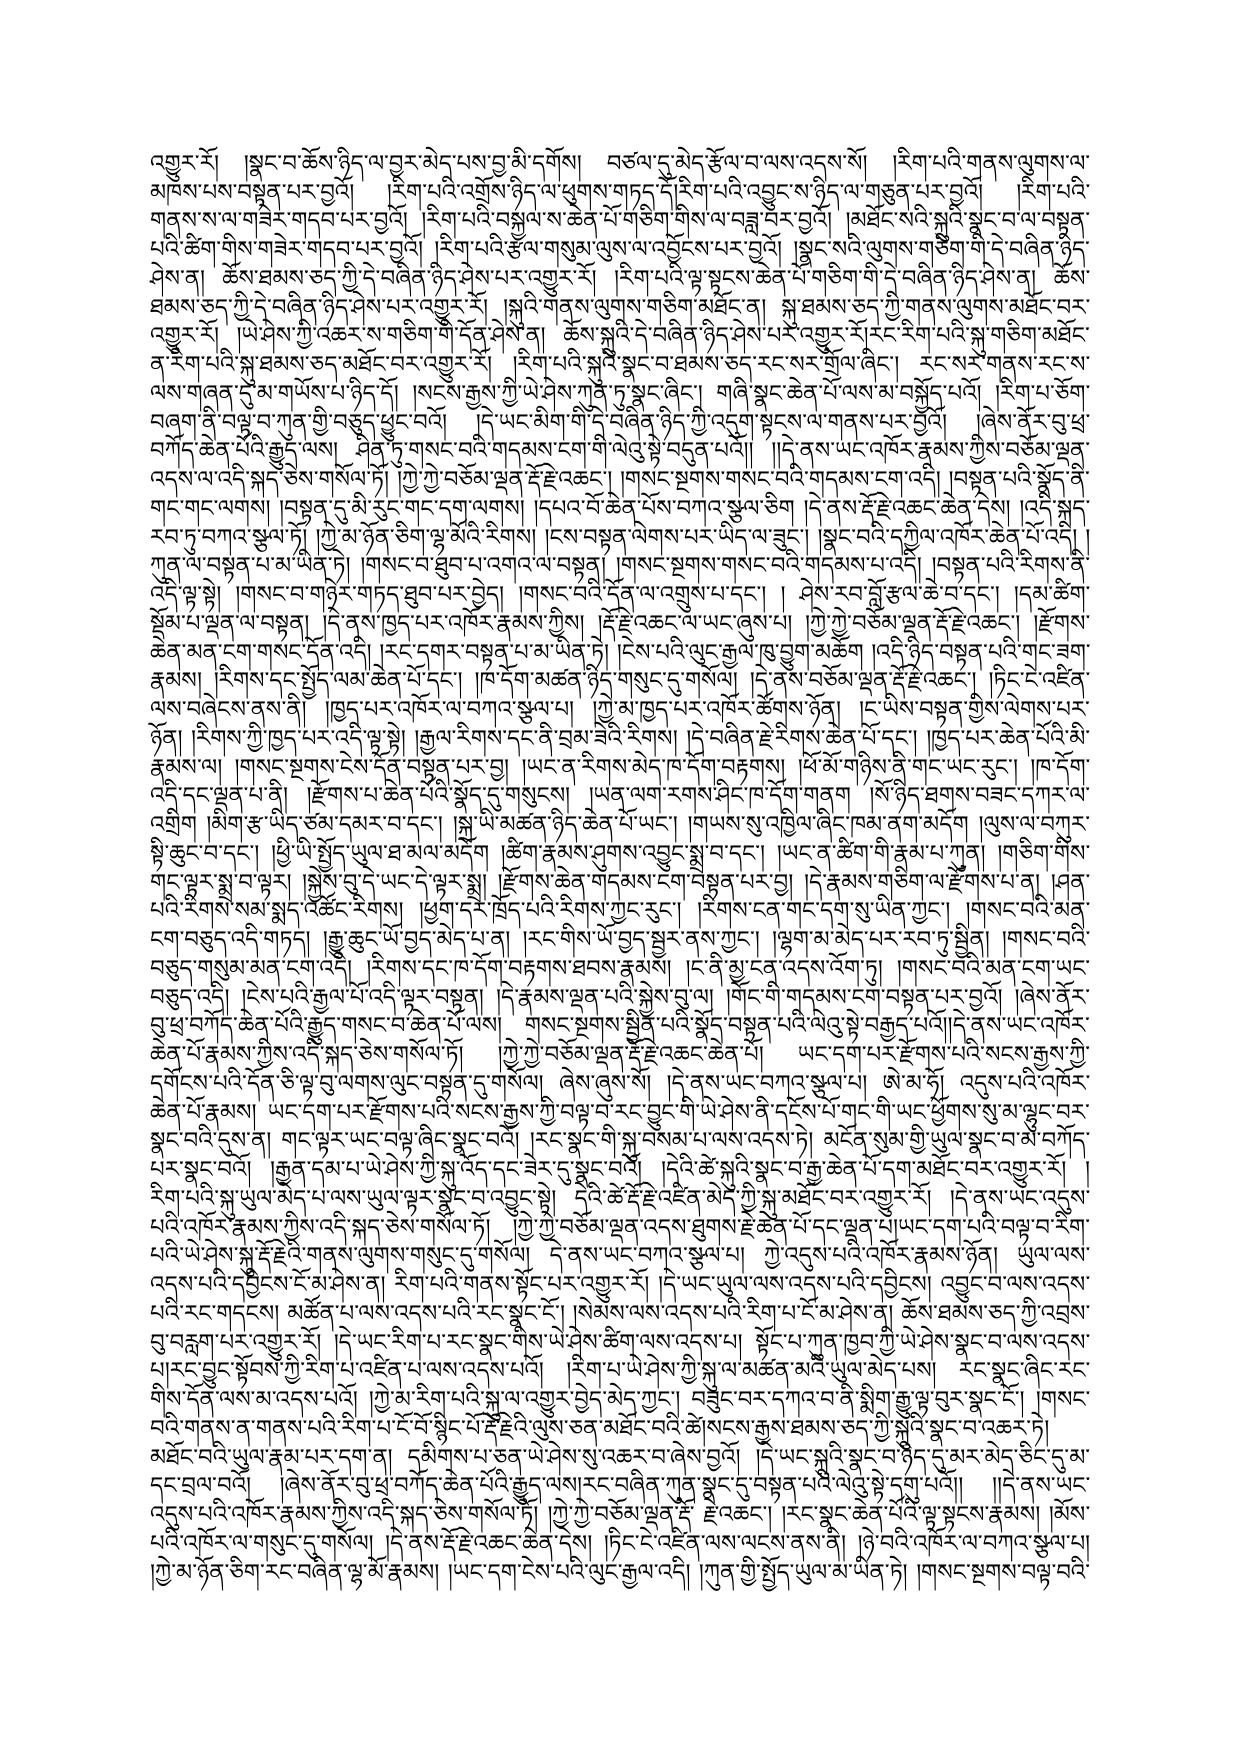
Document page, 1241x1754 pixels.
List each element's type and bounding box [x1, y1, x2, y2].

text [150, 150, 1090, 1585]
